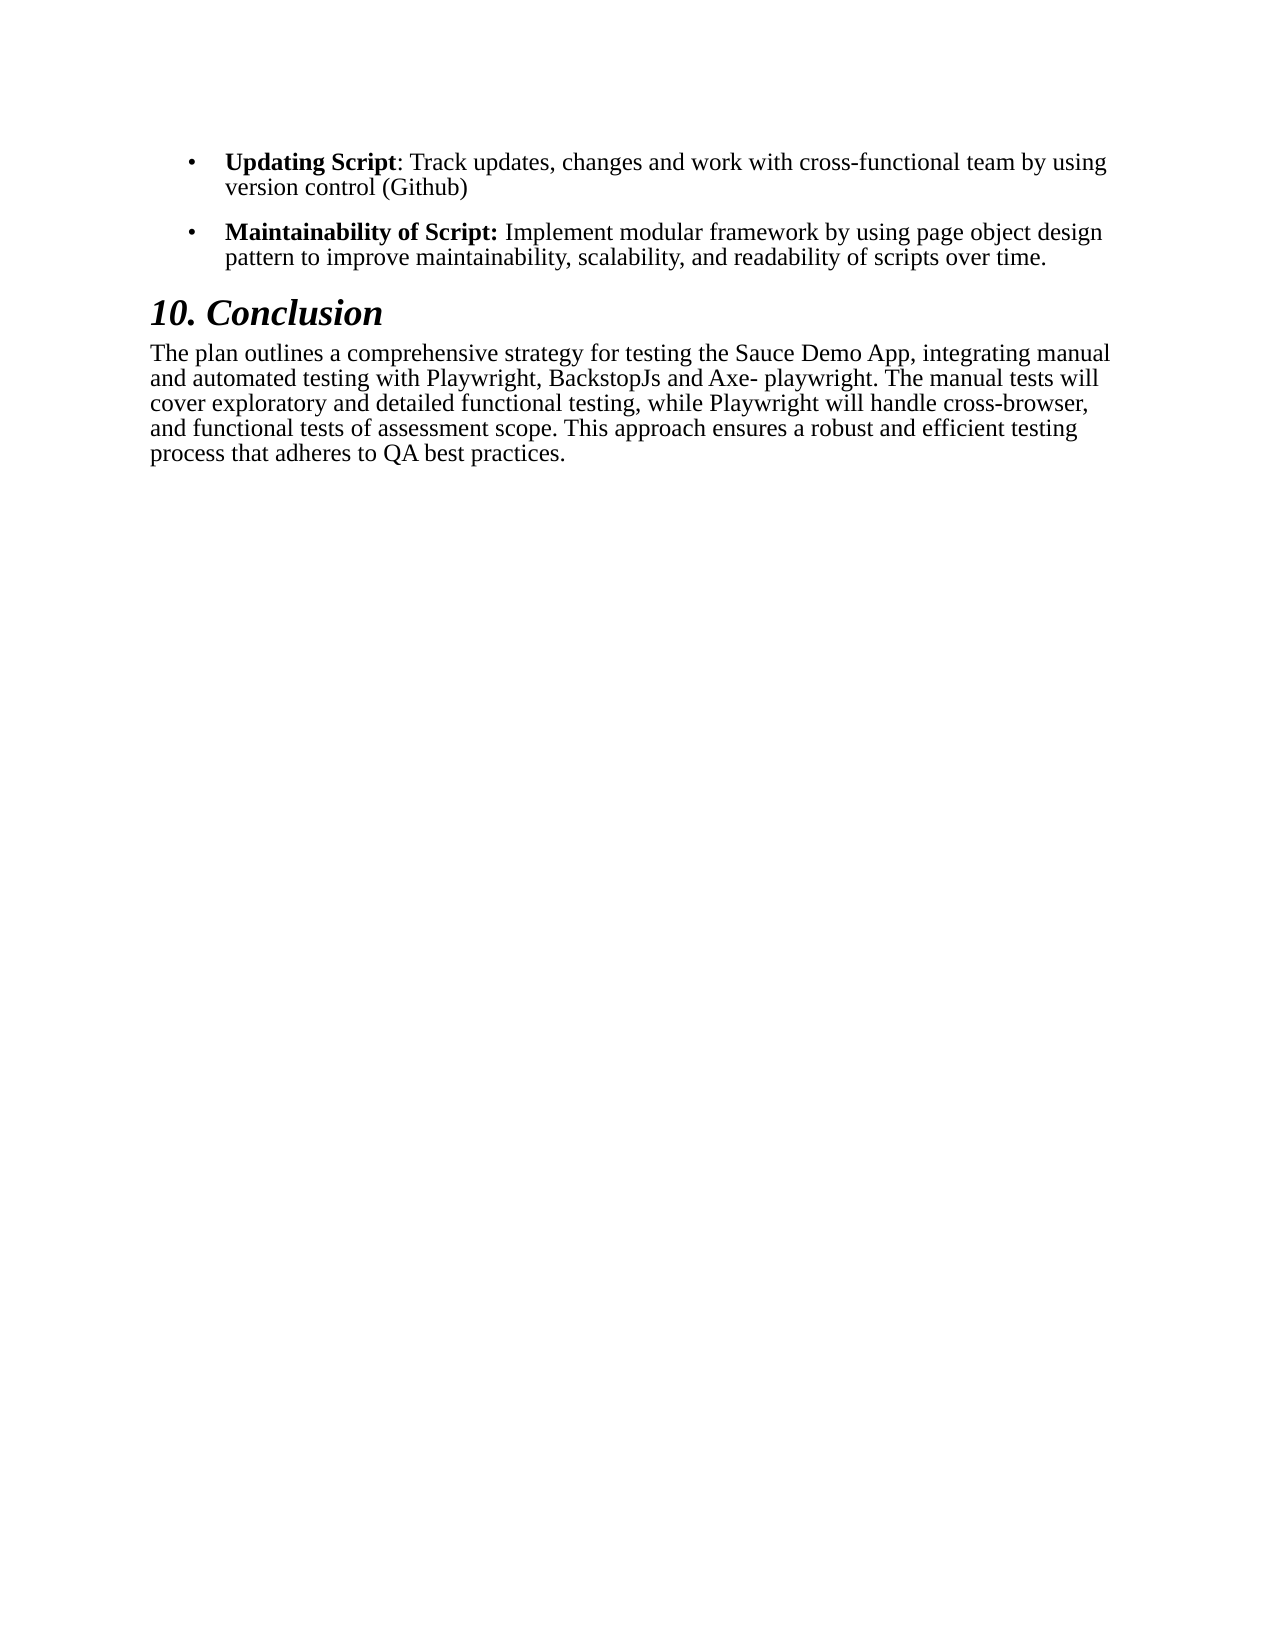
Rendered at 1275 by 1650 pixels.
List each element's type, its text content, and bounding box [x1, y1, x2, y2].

list Updating Script: Track updates, changes and work with cross-functional team by using version control (Github) [187, 150, 1125, 200]
text The plan outlines a comprehensive strategy for testing the Sauce Demo App, integrating manual and automated testing with Playwright, BackstopJs and Axe- playwright. The manual tests will cover exploratory and detailed functional testing, while Playwright will handle cross-browser, and functional tests of assessment scope. This approach ensures a robust and efficient testing process that adheres to QA best practices. [150, 341, 1125, 466]
text 10. Conclusion [150, 302, 1125, 331]
list Maintainability of Script: Implement modular framework by using page object design pattern to improve maintainability, scalability, and readability of scripts over time. [187, 221, 1125, 271]
